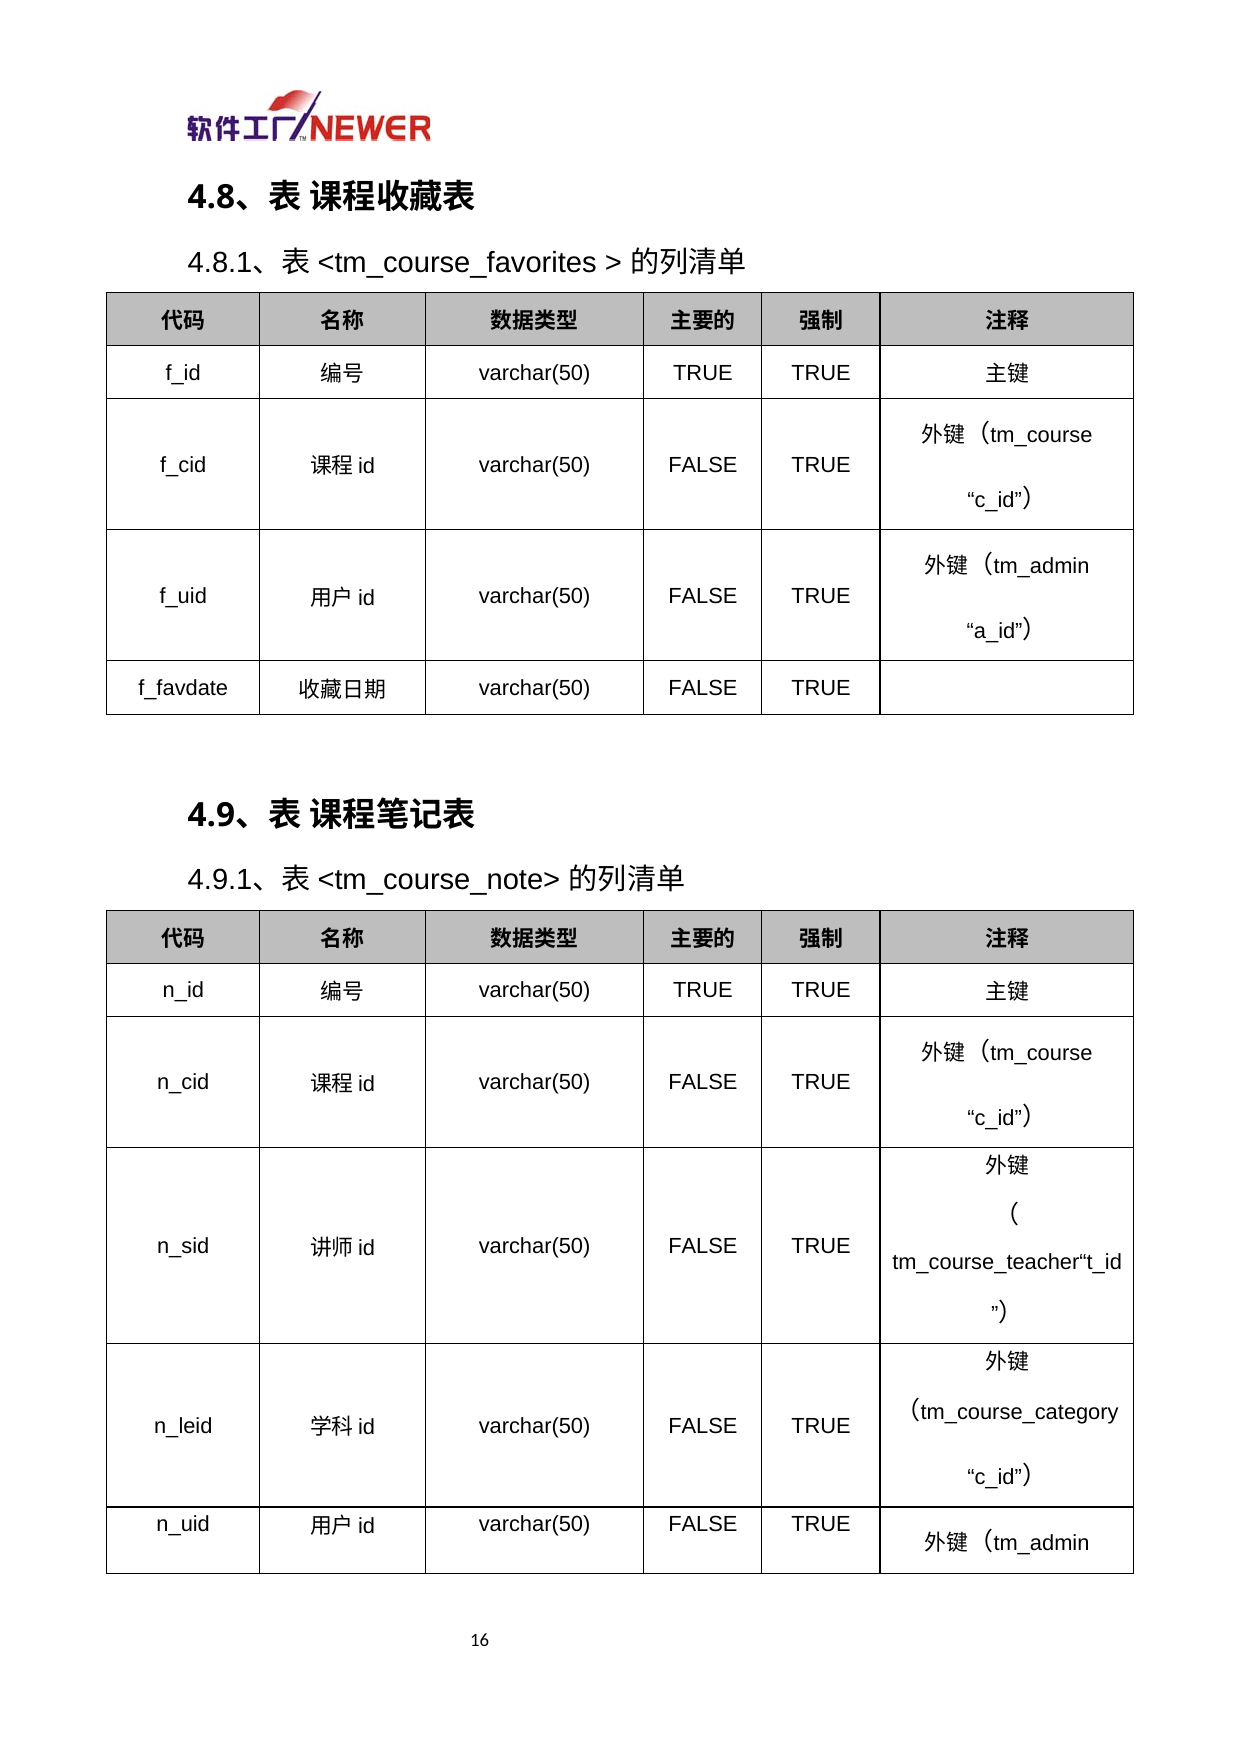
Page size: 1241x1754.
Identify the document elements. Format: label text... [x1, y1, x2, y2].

table_cell f_cid [107, 399, 259, 529]
table_cell n_cid [107, 1017, 259, 1147]
table_cell varchar(50) [426, 530, 643, 660]
table_cell [881, 661, 1133, 713]
table_cell varchar(50) [426, 346, 643, 398]
table_cell TRUE [762, 1017, 879, 1147]
table_cell f_id [107, 346, 259, 398]
subtitle 4.8.1、表 <tm_course_favorites > 的列清单 [187, 227, 1053, 292]
table_cell 外键（tm_admin “a_id”） [881, 530, 1133, 660]
table_header 代码 [107, 911, 259, 963]
table_header 数据类型 [426, 911, 643, 963]
table_header 注释 [881, 911, 1133, 963]
table_cell TRUE [762, 1508, 879, 1572]
table_cell TRUE [762, 661, 879, 713]
table_cell varchar(50) [426, 399, 643, 529]
table_header 主要的 [644, 911, 761, 963]
table_cell TRUE [762, 1344, 879, 1506]
subtitle 4.8、表 课程收藏表 [187, 162, 1053, 227]
table_cell 收藏日期 [260, 661, 425, 713]
table_cell 讲师id [260, 1148, 425, 1343]
table_cell 用户id [260, 1508, 425, 1572]
table_cell FALSE [644, 1344, 761, 1506]
table_cell 主键 [881, 346, 1133, 398]
table_cell TRUE [762, 530, 879, 660]
table_cell 主键 [881, 964, 1133, 1016]
table_header 强制 [762, 293, 879, 345]
table_cell TRUE [644, 964, 761, 1016]
table_header 主要的 [644, 293, 761, 345]
table_header 注释 [881, 293, 1133, 345]
table_cell varchar(50) [426, 1148, 643, 1343]
table_cell FALSE [644, 661, 761, 713]
subtitle 4.9、表 课程笔记表 [187, 779, 1053, 844]
table_cell FALSE [644, 1017, 761, 1147]
table_cell FALSE [644, 399, 761, 529]
table_cell 外键（tm_course_teacher“t_id”） [881, 1148, 1133, 1343]
table_header 名称 [260, 293, 425, 345]
subtitle 4.9.1、表 <tm_course_note> 的列清单 [187, 844, 1053, 909]
table_cell 编号 [260, 346, 425, 398]
table_cell 用户id [260, 530, 425, 660]
table_cell TRUE [762, 399, 879, 529]
table_cell TRUE [762, 346, 879, 398]
table_cell n_uid [107, 1508, 259, 1572]
table_cell f_favdate [107, 661, 259, 713]
table_cell 外键（tm_admin “a_id”） [881, 1508, 1133, 1572]
table_cell varchar(50) [426, 1017, 643, 1147]
table_cell TRUE [644, 346, 761, 398]
picture [187, 90, 431, 141]
table_cell 编号 [260, 964, 425, 1016]
table_cell FALSE [644, 530, 761, 660]
table_cell 外键（tm_course “c_id”） [881, 1017, 1133, 1147]
table_cell n_leid [107, 1344, 259, 1506]
table_header 代码 [107, 293, 259, 345]
table_header 数据类型 [426, 293, 643, 345]
table_cell n_sid [107, 1148, 259, 1343]
table_cell 学科id [260, 1344, 425, 1506]
table_cell varchar(50) [426, 964, 643, 1016]
table_cell 课程id [260, 399, 425, 529]
table_cell varchar(50) [426, 661, 643, 713]
table_cell TRUE [762, 964, 879, 1016]
table_header 强制 [762, 911, 879, 963]
table_cell TRUE [762, 1148, 879, 1343]
table_cell FALSE [644, 1148, 761, 1343]
table_header 名称 [260, 911, 425, 963]
table_cell FALSE [644, 1508, 761, 1572]
table_cell varchar(50) [426, 1344, 643, 1506]
table_cell 外键 （tm_course_category “c_id”） [881, 1344, 1133, 1506]
table_cell n_id [107, 964, 259, 1016]
table_cell f_uid [107, 530, 259, 660]
table_cell 课程id [260, 1017, 425, 1147]
table_cell varchar(50) [426, 1508, 643, 1572]
table_cell 外键（tm_course “c_id”） [881, 399, 1133, 529]
